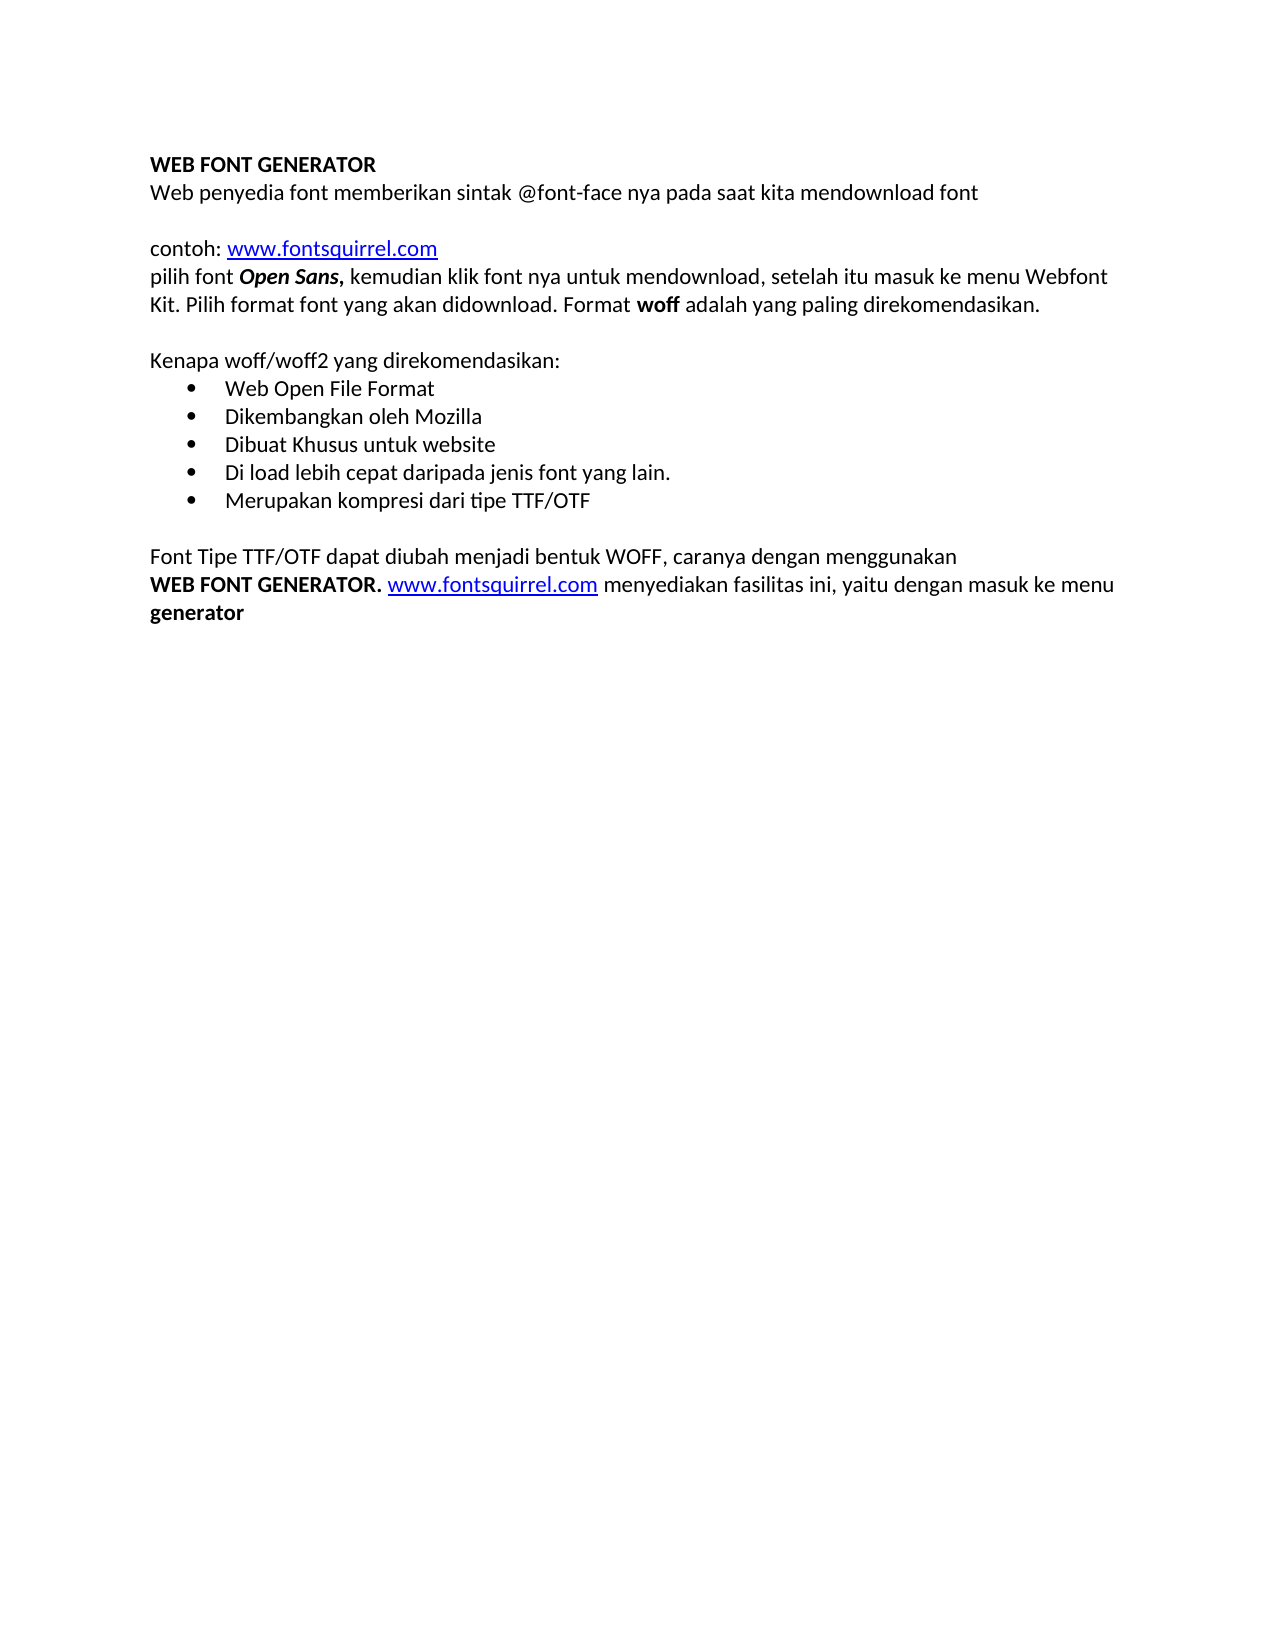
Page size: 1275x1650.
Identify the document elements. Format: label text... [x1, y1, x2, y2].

text Kenapa woff/woff2 yang direkomendasikan: [150, 346, 1125, 374]
text Font Tipe TTF/OTF dapat diubah menjadi bentuk WOFF, caranya dengan menggunakan [150, 542, 1125, 570]
list Merupakan kompresi dari tipe TTF/OTF [187, 486, 1125, 514]
text WEB FONT GENERATOR [150, 150, 1125, 178]
list Di load lebih cepat daripada jenis font yang lain. [187, 458, 1125, 486]
text pilih font Open Sans, kemudian klik font nya untuk mendownload, setelah itu masuk ke menu Webfont Kit. Pilih format font yang akan didownload. Format woff adalah yang paling direkomendasikan. [150, 262, 1125, 318]
text Web penyedia font memberikan sintak @font-face nya pada saat kita mendownload font [150, 178, 1125, 206]
text WEB FONT GENERATOR. www.fontsquirrel.com menyediakan fasilitas ini, yaitu dengan masuk ke menu generator [150, 570, 1125, 626]
text contoh: www.fontsquirrel.com [150, 234, 1125, 262]
list Dibuat Khusus untuk website [187, 430, 1125, 458]
list Web Open File Format [187, 374, 1125, 402]
list Dikembangkan oleh Mozilla [187, 402, 1125, 430]
